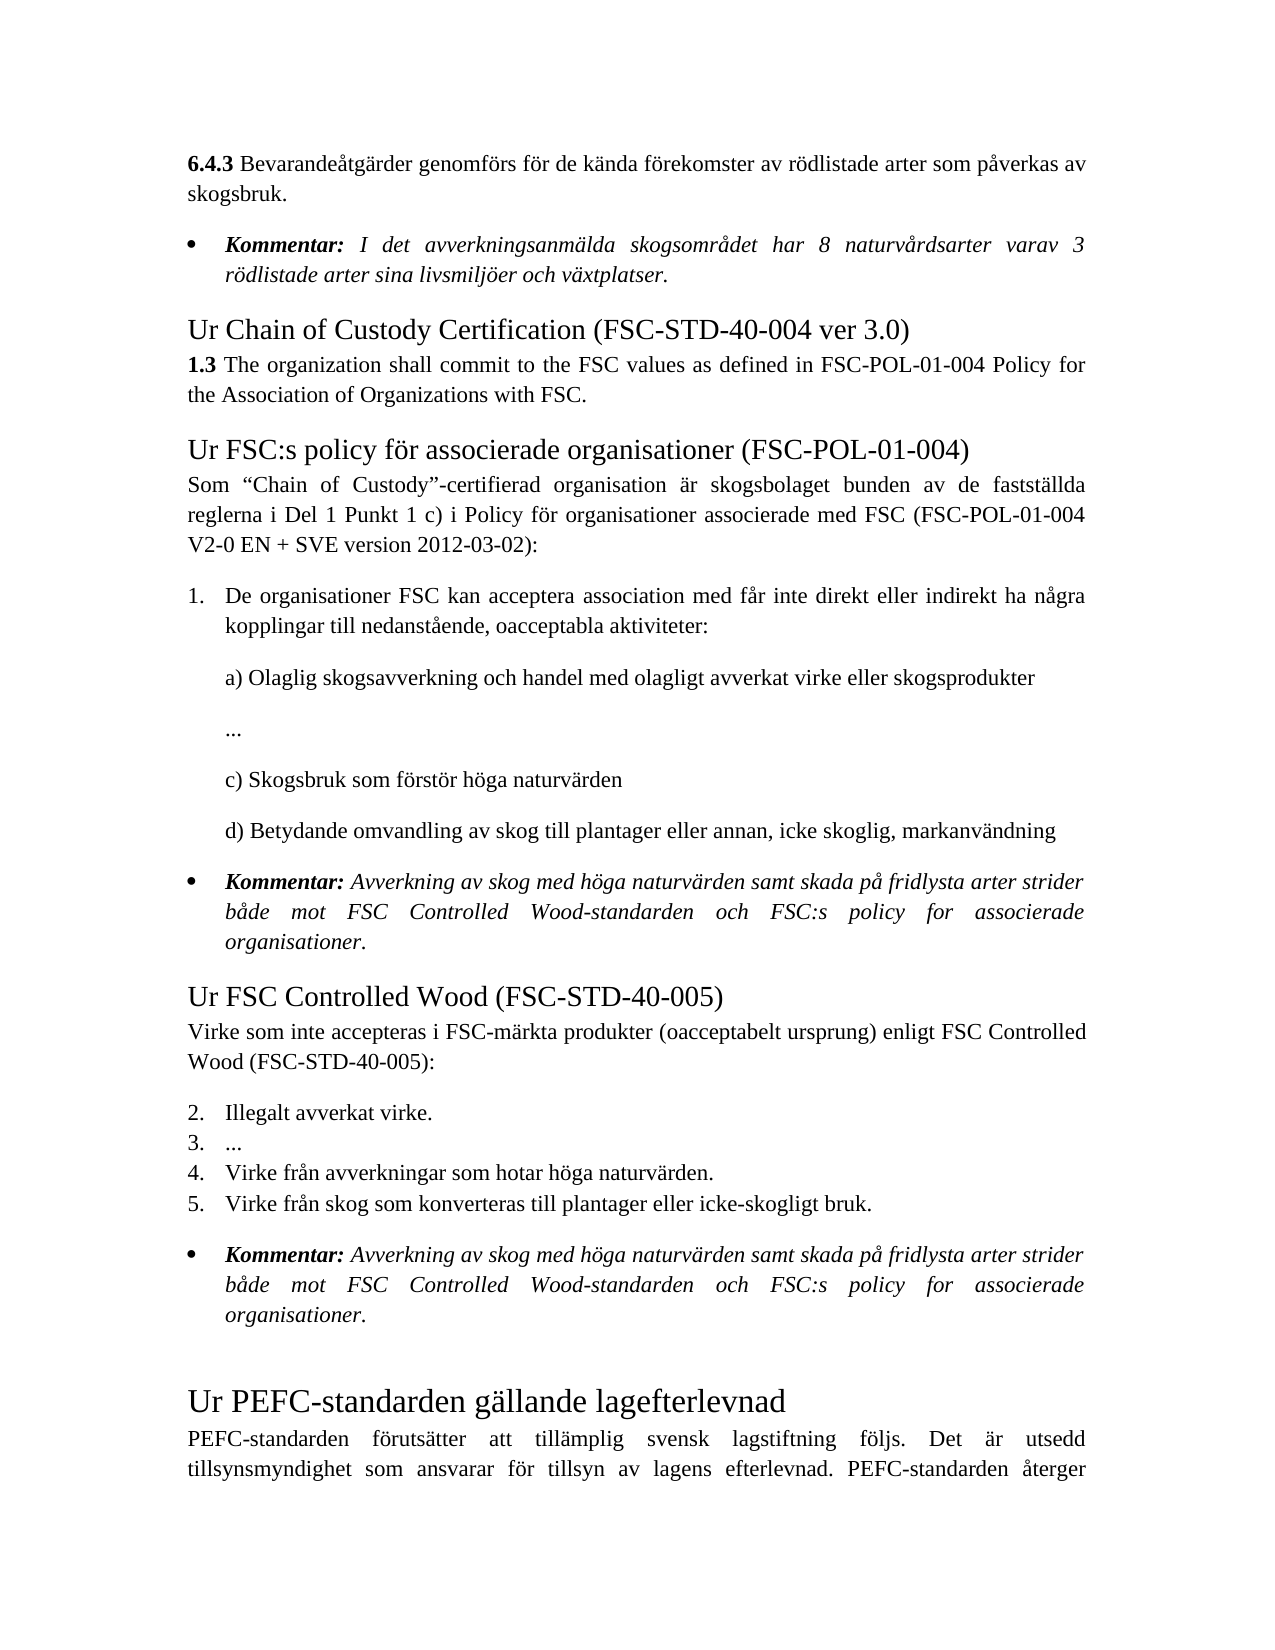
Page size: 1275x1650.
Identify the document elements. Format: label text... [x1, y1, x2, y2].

subtitle Ur Chain of Custody Certification (FSC-STD-40-004 ver 3.0) [187, 312, 1087, 346]
text 6.4.3 Bevarandeåtgärder genomförs för de kända förekomster av rödlistade arter som påverkas av skogsbruk. [187, 150, 1087, 207]
text a) Olaglig skogsavverkning och handel med olagligt avverkat virke eller skogsprodukter [225, 663, 1087, 690]
subtitle Ur PEFC-standarden gällande lagefterlevnad [187, 1381, 1087, 1419]
subtitle Ur FSC Controlled Wood (FSC-STD-40-005) [187, 979, 1087, 1013]
text 1.3 The organization shall commit to the FSC values as defined in FSC-POL-01-004 Policy for the Association of Organizations with FSC. [187, 351, 1087, 408]
list Illegalt avverkat virke. [187, 1099, 1087, 1125]
text d) Betydande omvandling av skog till plantager eller annan, icke skoglig, markanvändning [225, 817, 1087, 843]
list Virke från skog som konverteras till plantager eller icke-skogligt bruk. [187, 1189, 1087, 1216]
list De organisationer FSC kan acceptera association med får inte direkt eller indirekt ha några kopplingar till nedanstående, oacceptabla aktiviteter: [187, 582, 1087, 639]
text c) Skogsbruk som förstör höga naturvärden [225, 766, 1087, 792]
subtitle Ur FSC:s policy för associerade organisationer (FSC-POL-01-004) [187, 432, 1087, 466]
text Virke som inte accepteras i FSC-märkta produkter (oacceptabelt ursprung) enligt FSC Controlled Wood (FSC-STD-40-005): [187, 1018, 1087, 1074]
list Virke från avverkningar som hotar höga naturvärden. [187, 1159, 1087, 1186]
text Som “Chain of Custody”-certifierad organisation är skogsbolaget bunden av de fastställda reglerna i Del 1 Punkt 1 c) i Policy för organisationer associerade med FSC (FSC-POL-01-004 V2-0 EN + SVE version 2012-03-02): [187, 471, 1087, 558]
list ... [187, 1129, 1087, 1156]
text ... [225, 714, 1087, 741]
list Kommentar: I det avverkningsanmälda skogsområdet har 8 naturvårdsarter varav 3 rödlistade arter sina livsmiljöer och växtplatser. [187, 231, 1087, 288]
